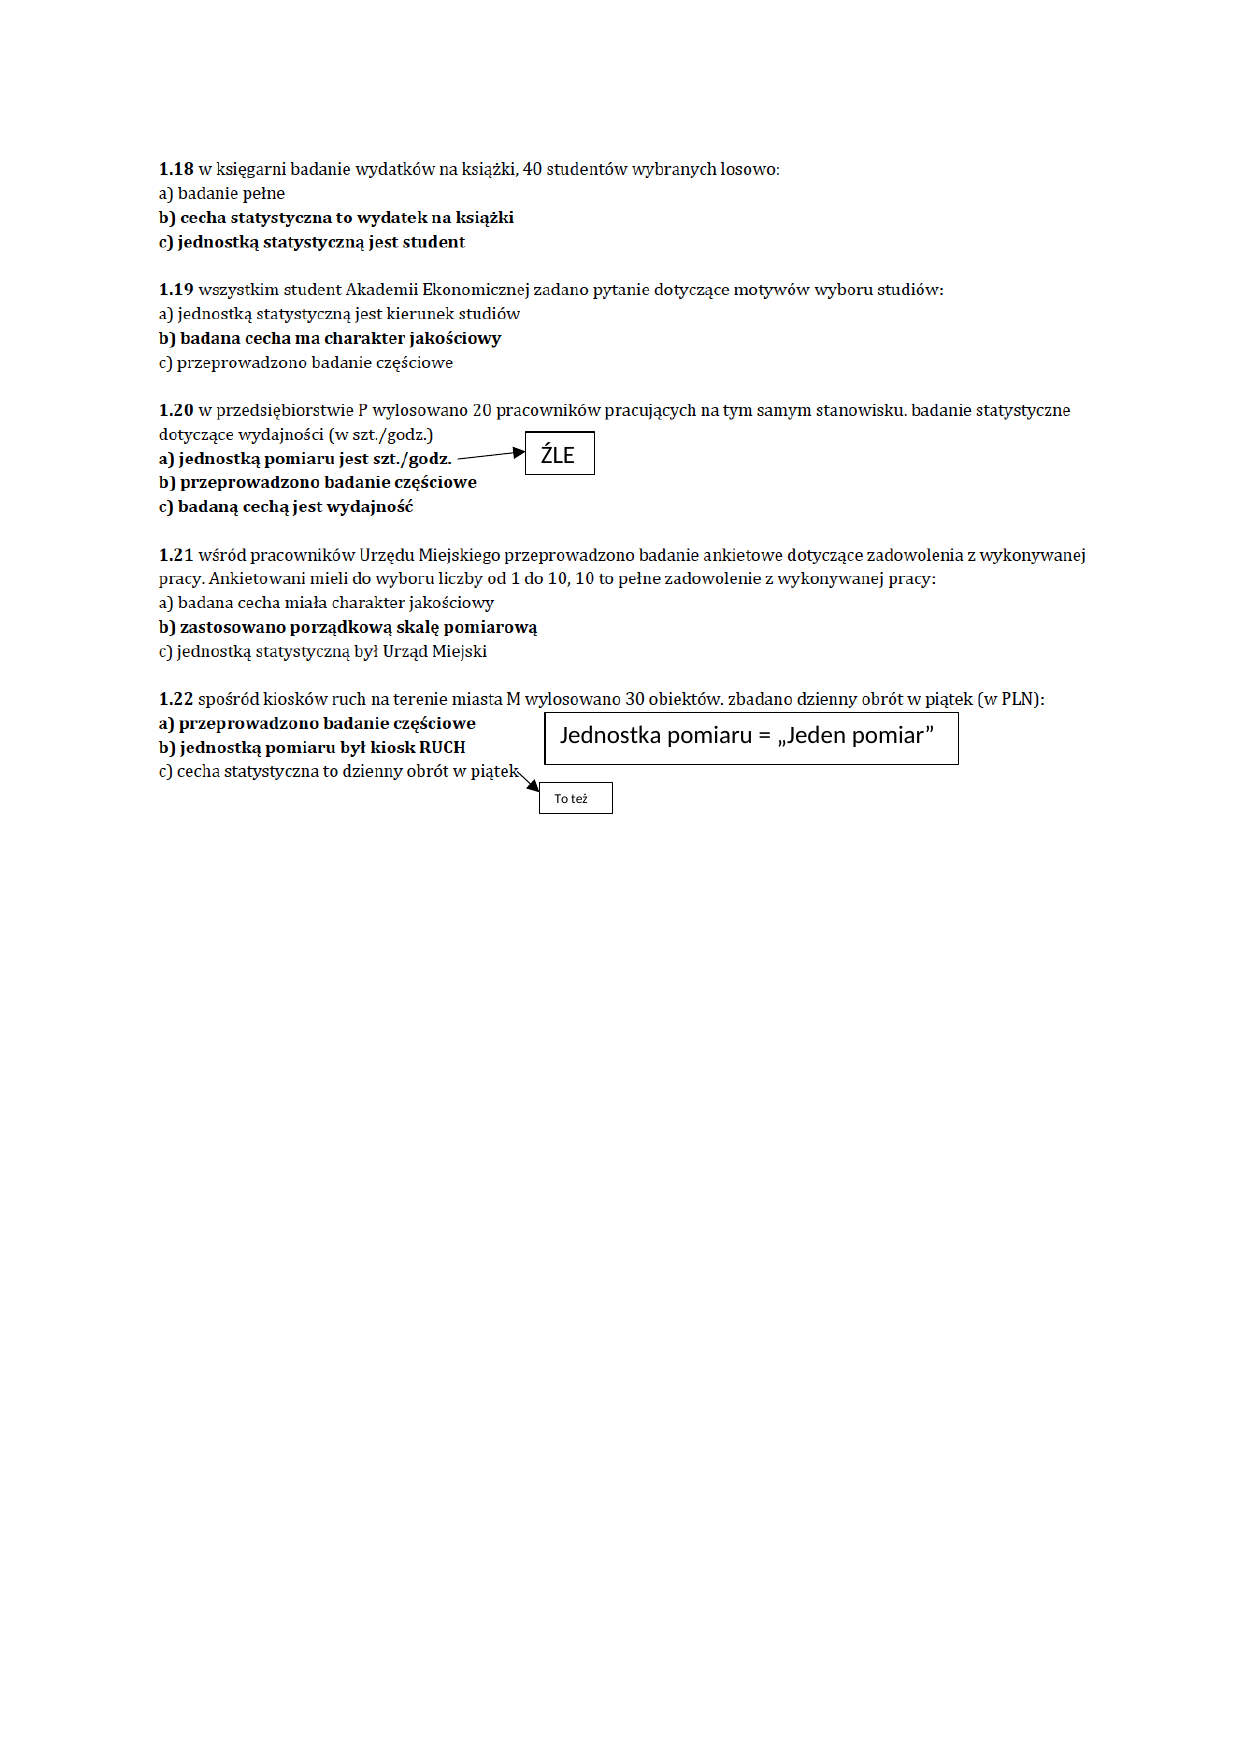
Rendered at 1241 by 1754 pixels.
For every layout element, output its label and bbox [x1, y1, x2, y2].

picture [147, 147, 1093, 792]
